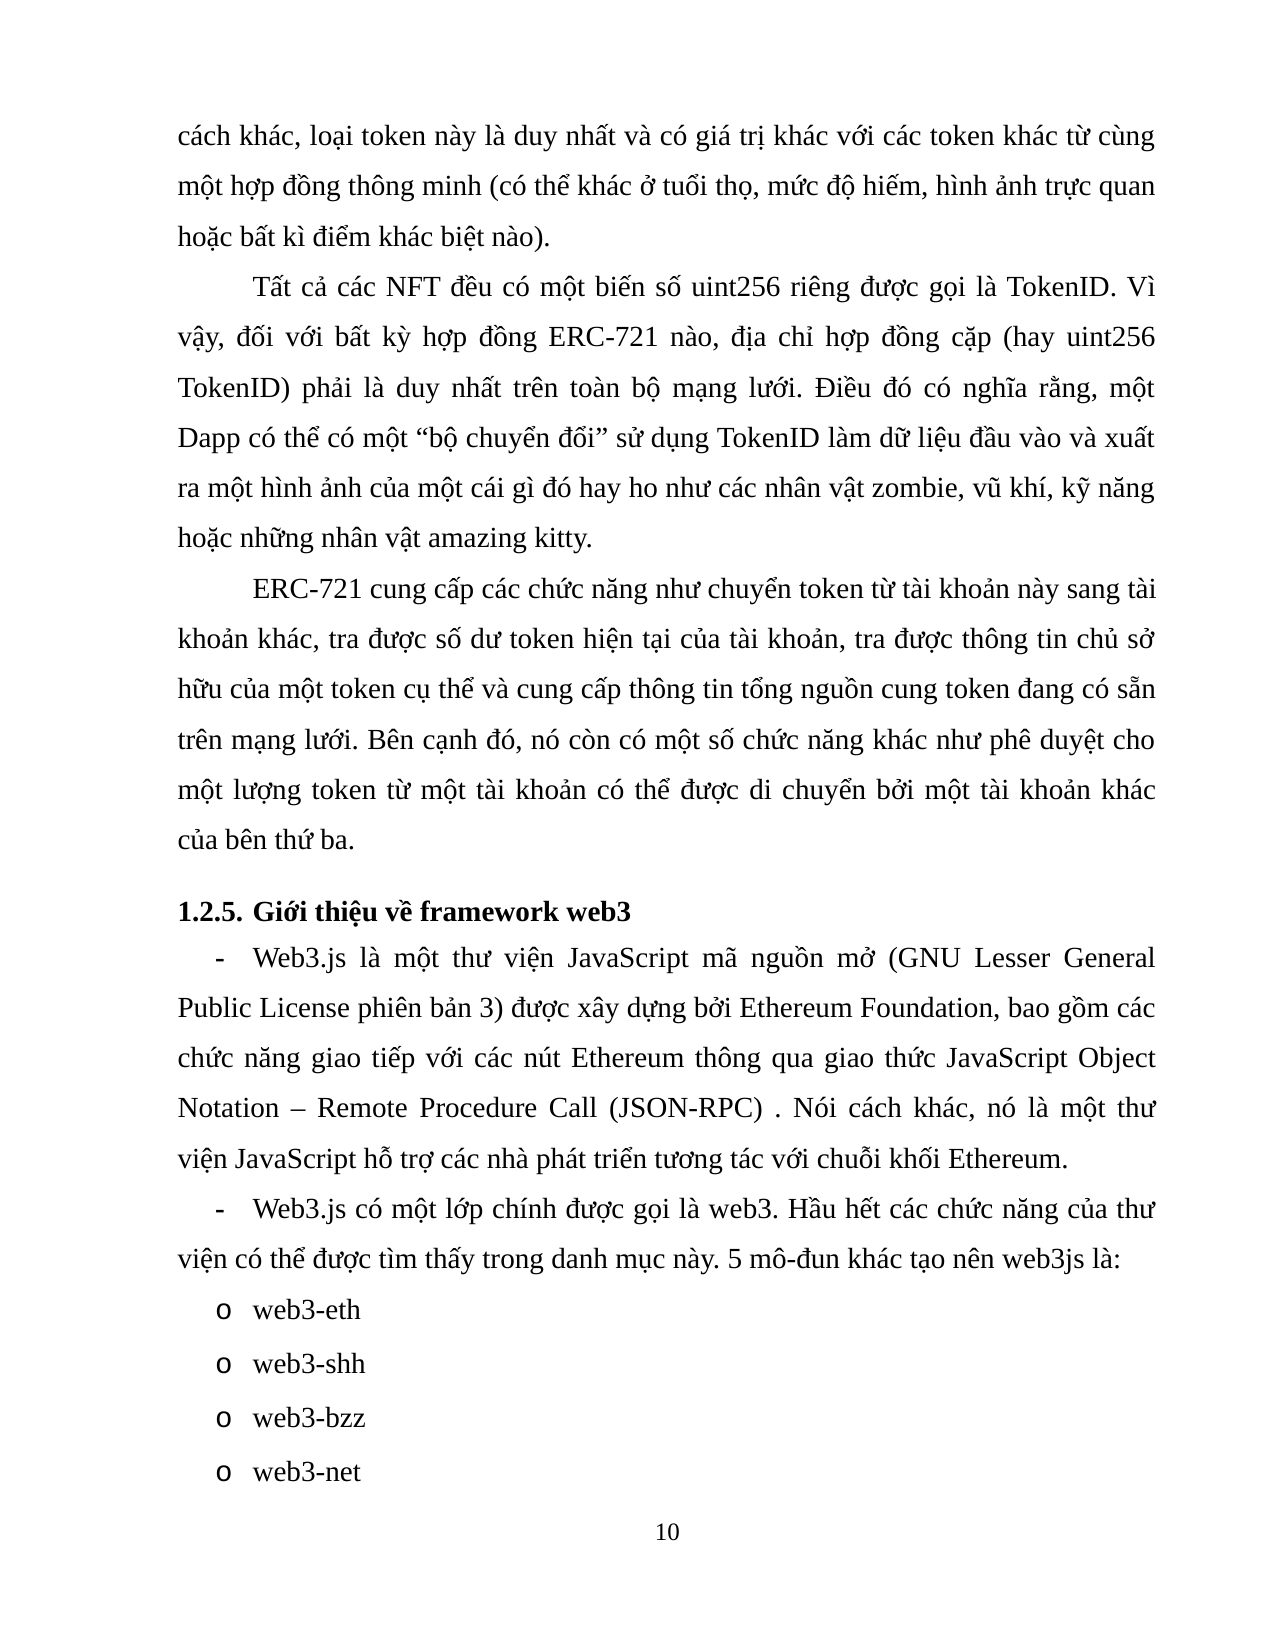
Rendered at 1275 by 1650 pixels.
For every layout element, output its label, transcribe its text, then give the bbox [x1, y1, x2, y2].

text Tất cả các NFT đều có một biến số uint256 riêng được gọi là TokenID. Vì vậy, đối với bất kỳ hợp đồng ERC-721 nào, địa chỉ hợp đồng cặp (hay uint256 TokenID) phải là duy nhất trên toàn bộ mạng lưới. Điều đó có nghĩa rằng, một Dapp có thể có một “bộ chuyển đổi” sử dụng TokenID làm dữ liệu đầu vào và xuất ra một hình ảnh của một cái gì đó hay ho như các nhân vật zombie, vũ khí, kỹ năng hoặc những nhân vật amazing kitty. [177, 269, 1157, 554]
list web3-eth [177, 1292, 1157, 1328]
list Web3.js có một lớp chính được gọi là web3. Hầu hết các chức năng của thư viện có thể được tìm thấy trong danh mục này. 5 mô-đun khác tạo nên web3js là: [177, 1191, 1157, 1275]
list web3-bzz [177, 1400, 1157, 1436]
list web3-net [177, 1454, 1157, 1490]
text ERC-721 cung cấp các chức năng như chuyển token từ tài khoản này sang tài khoản khác, tra được số dư token hiện tại của tài khoản, tra được thông tin chủ sở hữu của một token cụ thể và cung cấp thông tin tổng nguồn cung token đang có sẵn trên mạng lưới. Bên cạnh đó, nó còn có một số chức năng khác như phê duyệt cho một lượng token từ một tài khoản có thể được di chuyển bởi một tài khoản khác của bên thứ ba. [177, 571, 1157, 856]
subtitle 1.2.5. Giới thiệu về framework web3 [177, 894, 1157, 927]
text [177, 118, 1157, 252]
list Web3.js là một thư viện JavaScript mã nguồn mở (GNU Lesser General Public License phiên bản 3) được xây dựng bởi Ethereum Foundation, bao gồm các chức năng giao tiếp với các nút Ethereum thông qua giao thức JavaScript Object Notation – Remote Procedure Call (JSON-RPC) . Nói cách khác, nó là một thư viện JavaScript hỗ trợ các nhà phát triển tương tác với chuỗi khối Ethereum. [177, 940, 1157, 1174]
list web3-shh [177, 1346, 1157, 1382]
